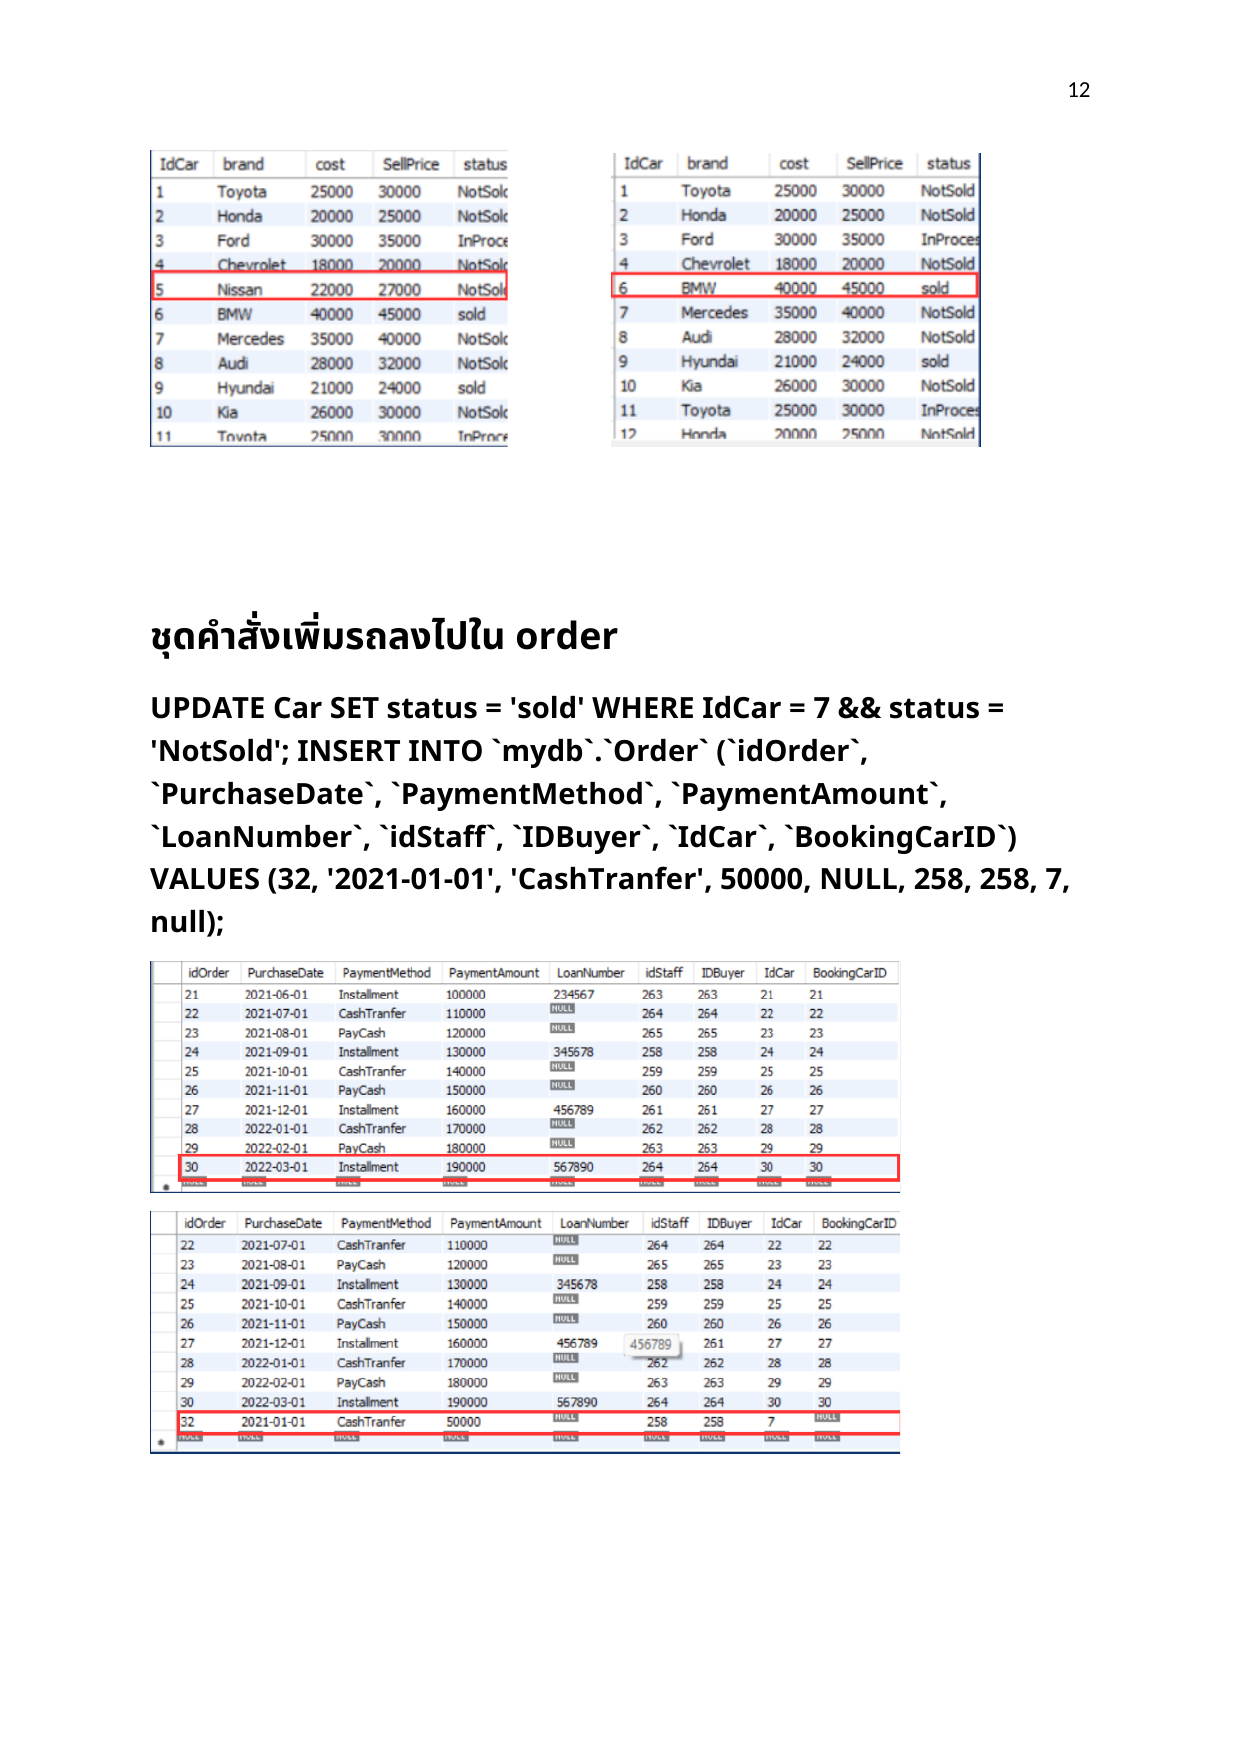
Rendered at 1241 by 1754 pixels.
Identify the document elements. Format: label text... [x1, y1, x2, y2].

picture [611, 153, 981, 447]
picture [150, 961, 901, 1193]
picture [150, 1211, 901, 1454]
text ชุดคำสั่งเพิ่มรถลงไปใน order [150, 609, 1090, 666]
picture [150, 150, 508, 447]
text UPDATE Car SET status = 'sold' WHERE IdCar = 7 && status = 'NotSold'; INSERT INTO `mydb`.`Order` (`idOrder`, `PurchaseDate`, `PaymentMethod`, `PaymentAmount`, `LoanNumber`, `idStaff`, `IDBuyer`, `IdCar`, `BookingCarID`) VALUES (32, '2021-01-01', 'CashTranfer', 50000, NULL, 258, 258, 7, null); [150, 687, 1090, 941]
